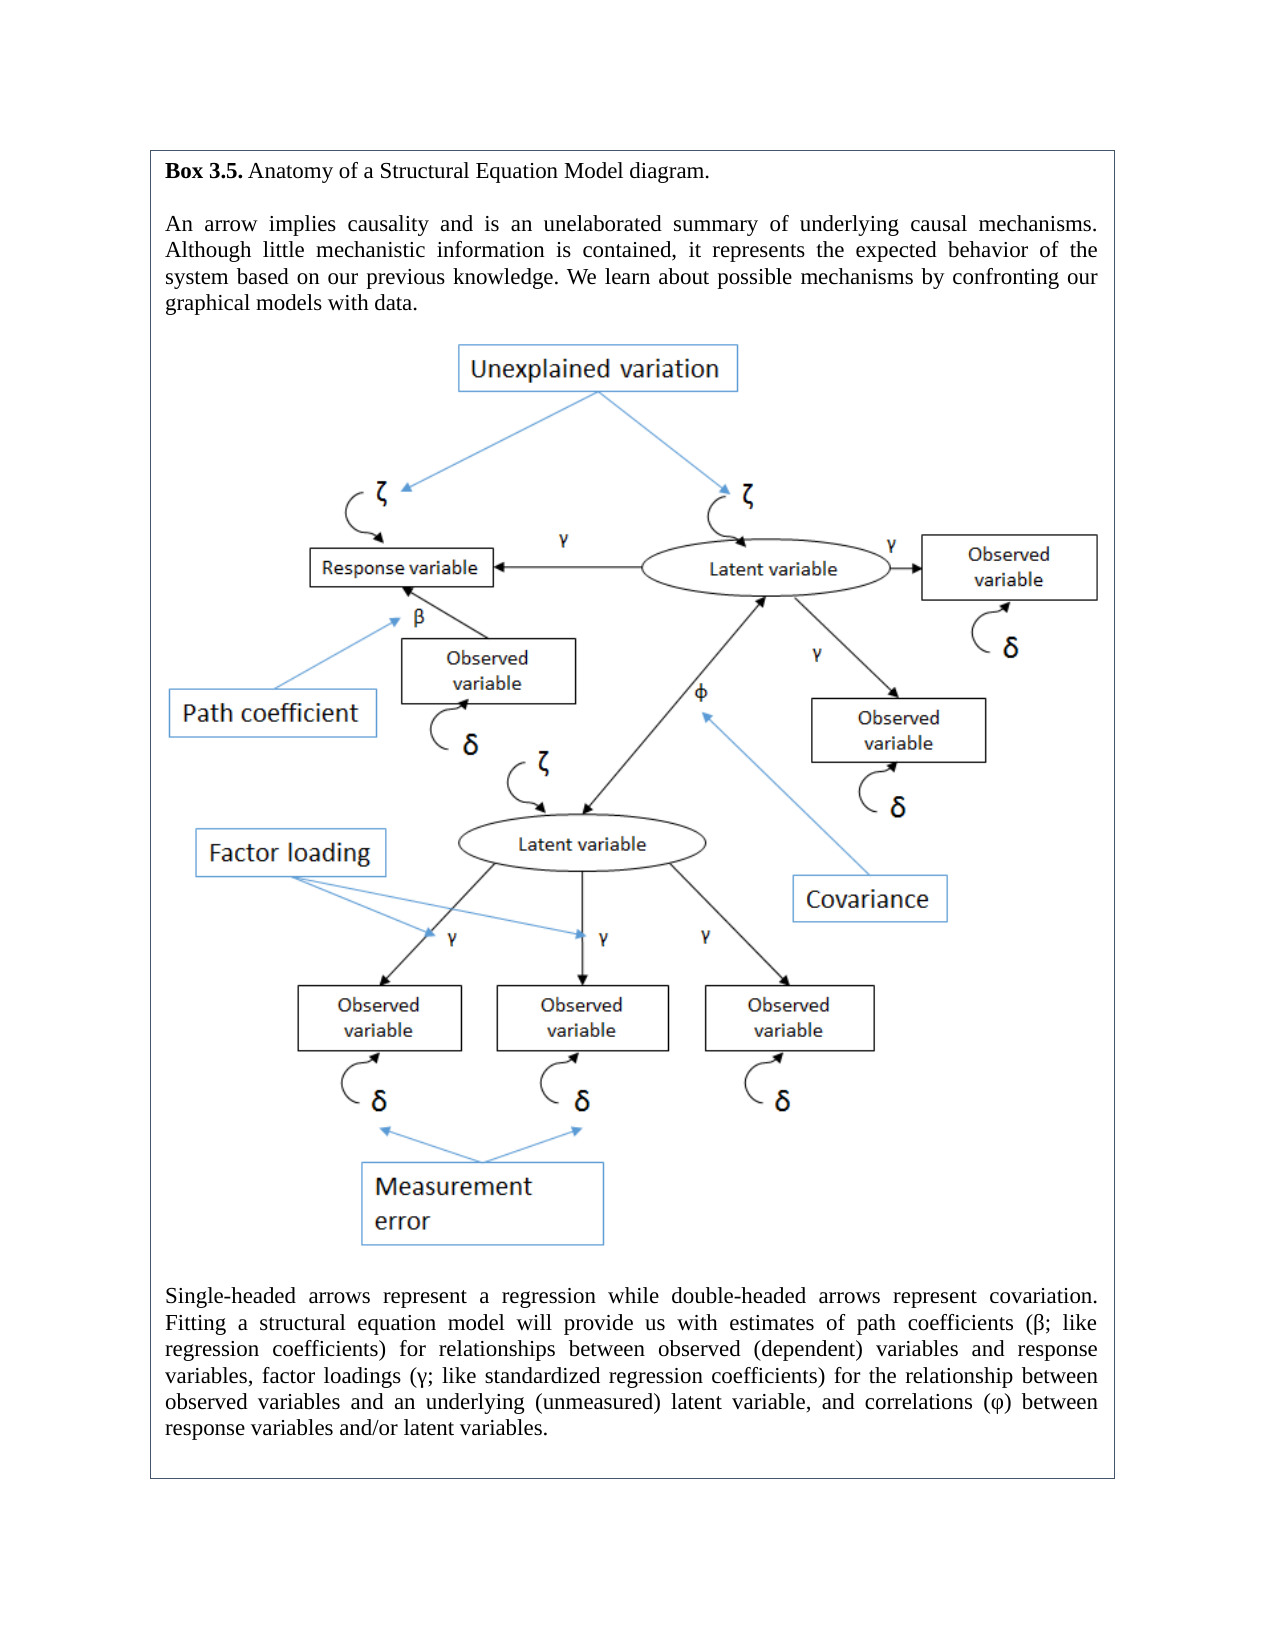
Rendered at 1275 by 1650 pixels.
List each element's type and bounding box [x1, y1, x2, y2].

picture [165, 343, 1098, 1255]
